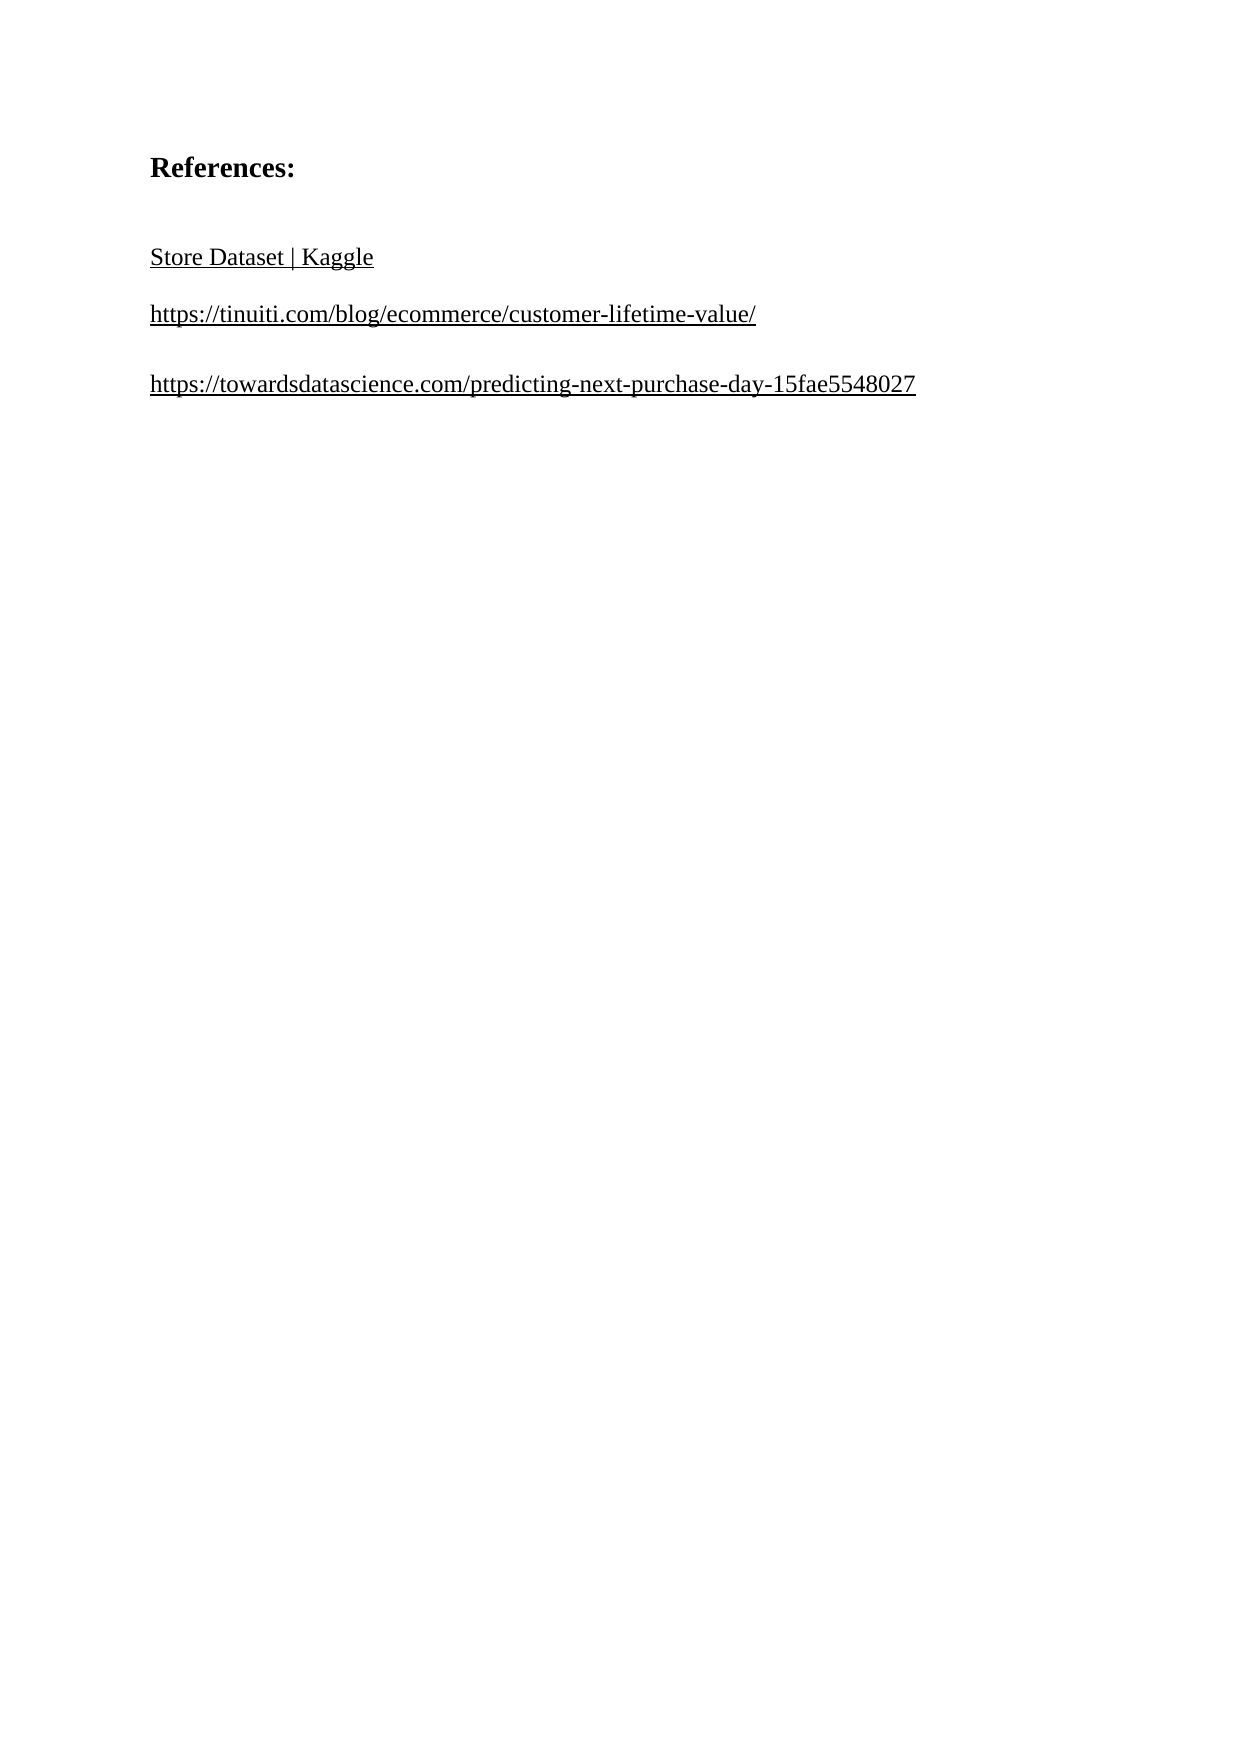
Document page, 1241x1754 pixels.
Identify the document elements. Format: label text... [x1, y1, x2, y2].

text References: [150, 150, 1090, 183]
text https://tinuiti.com/blog/ecommerce/customer-lifetime-value/ [150, 299, 1090, 328]
text Store Dataset | Kaggle [150, 242, 1090, 271]
text https://towardsdatascience.com/predicting-next-purchase-day-15fae5548027 [150, 369, 1090, 398]
